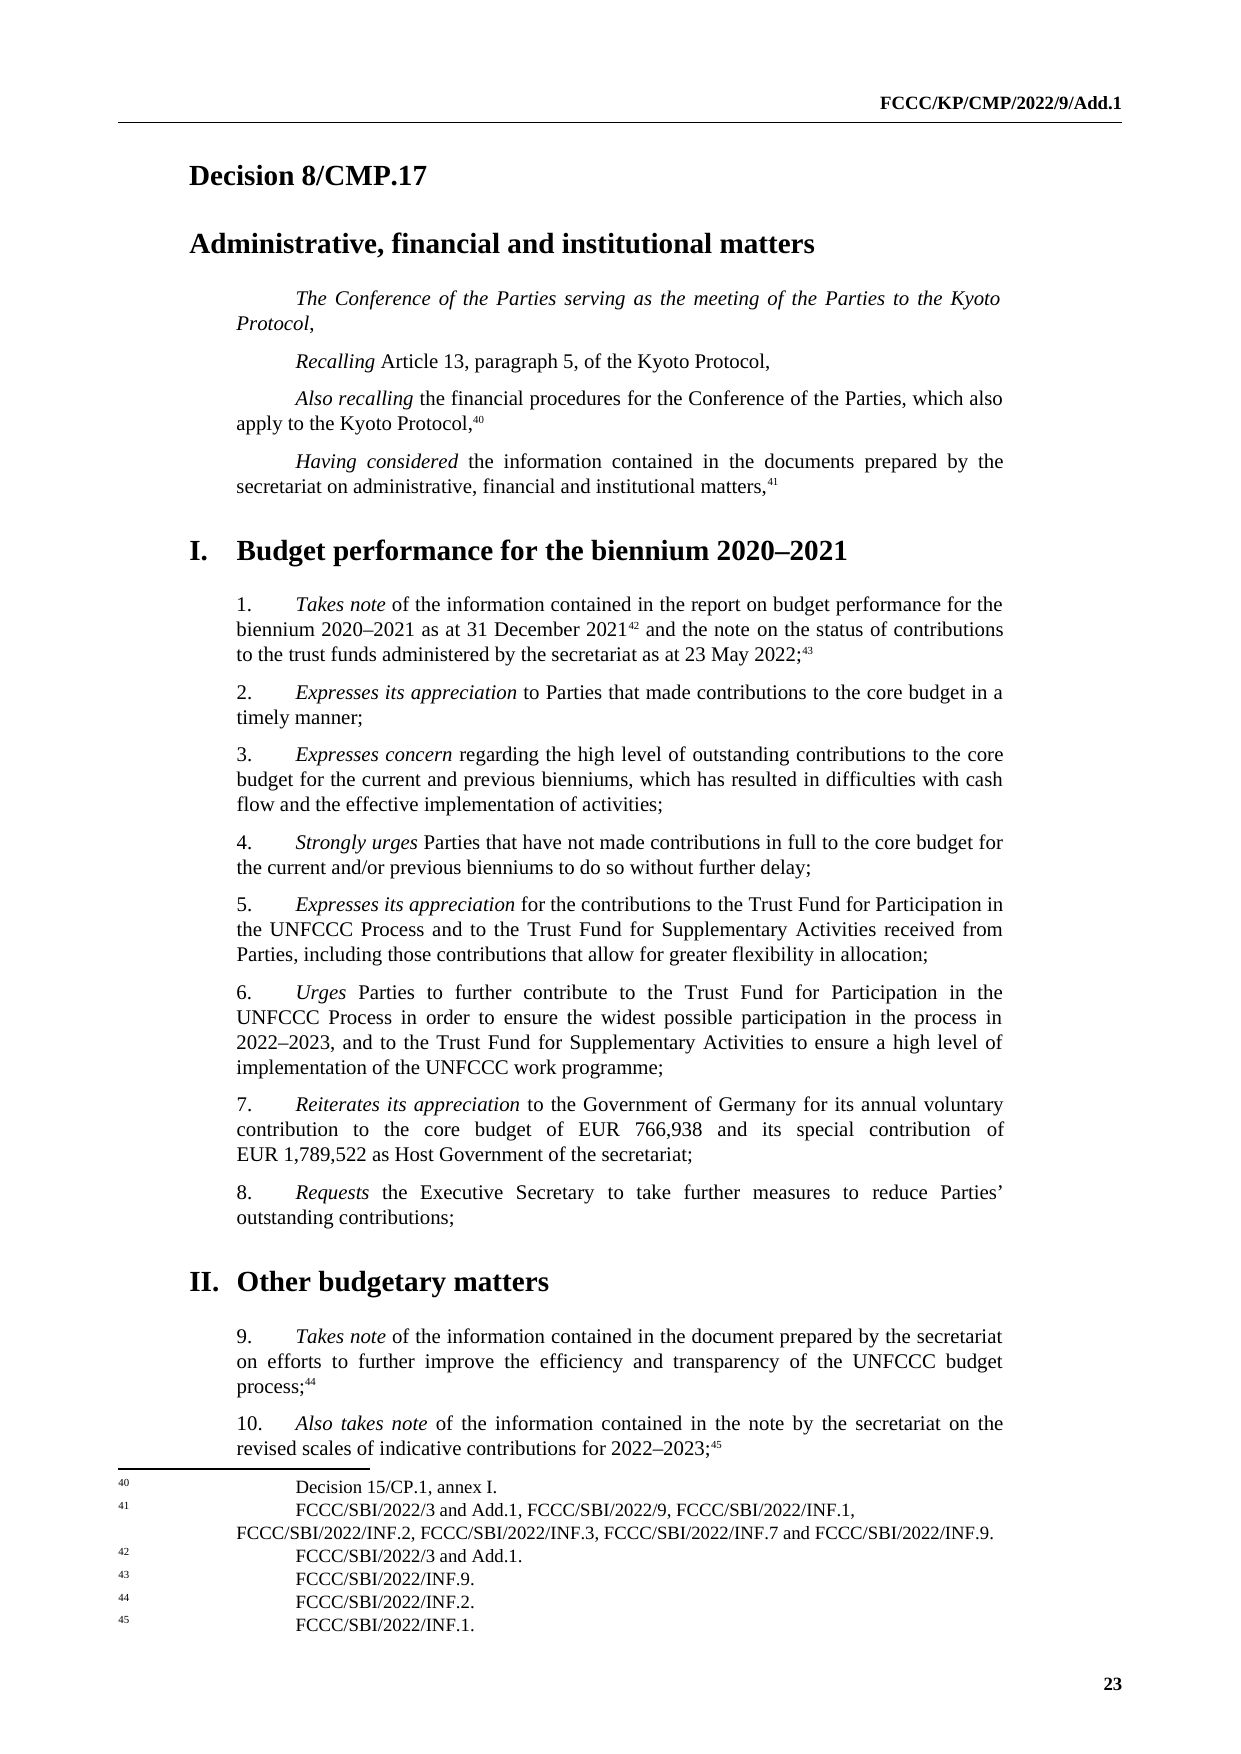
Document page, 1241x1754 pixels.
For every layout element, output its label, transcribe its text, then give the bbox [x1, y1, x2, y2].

list Decision 8/CMP.17 [189, 160, 1004, 191]
list 5. Expresses its appreciation for the contributions to the Trust Fund for Participation in the UNFCCC Process and to the Trust Fund for Supplementary Activities received from Parties, including those contributions that allow for greater flexibility in allocation; [236, 891, 1004, 966]
text Having considered the information contained in the documents prepared by the secretariat on administrative, financial and institutional matters, [236, 448, 1004, 498]
list 6. Urges Parties to further contribute to the Trust Fund for Participation in the UNFCCC Process in order to ensure the widest possible participation in the process in 2022–2023, and to the Trust Fund for Supplementary Activities to ensure a high level of implementation of the UNFCCC work programme; [236, 979, 1004, 1079]
list 8. Requests the Executive Secretary to take further measures to reduce Parties’ outstanding contributions; [236, 1179, 1004, 1229]
list 3. Expresses concern regarding the high level of outstanding contributions to the core budget for the current and previous bienniums, which has resulted in difficulties with cash flow and the effective implementation of activities; [236, 741, 1004, 816]
list 2. Expresses its appreciation to Parties that made contributions to the core budget in a timely manner; [236, 679, 1004, 729]
text Also recalling the financial procedures for the Conference of the Parties, which also apply to the Kyoto Protocol, [236, 385, 1004, 435]
list II. Other budgetary matters [189, 1266, 1004, 1298]
list 10. Also takes note of the information contained in the note by the secretariat on the revised scales of indicative contributions for 2022–2023; [236, 1410, 1004, 1460]
text The Conference of the Parties serving as the meeting of the Parties to the Kyoto Protocol, [236, 285, 1004, 335]
list Administrative, financial and institutional matters [189, 229, 1004, 260]
list 4. Strongly urges Parties that have not made contributions in full to the core budget for the current and/or previous bienniums to do so without further delay; [236, 829, 1004, 879]
text Recalling Article 13, paragraph 5, of the Kyoto Protocol, [236, 348, 1004, 373]
list 1. Takes note of the information contained in the report on budget performance for the biennium 2020–2021 as at 31 December 2021 and the note on the status of contributions to the trust funds administered by the secretariat as at 23 May 2022; [236, 591, 1004, 666]
list 9. Takes note of the information contained in the document prepared by the secretariat on efforts to further improve the efficiency and transparency of the UNFCCC budget process; [236, 1323, 1004, 1398]
list I. Budget performance for the biennium 2020–2021 [189, 535, 1004, 566]
list 7. Reiterates its appreciation to the Government of Germany for its annual voluntary contribution to the core budget of EUR 766,938 and its special contribution of EUR 1,789,522 as Host Government of the secretariat; [236, 1091, 1004, 1166]
